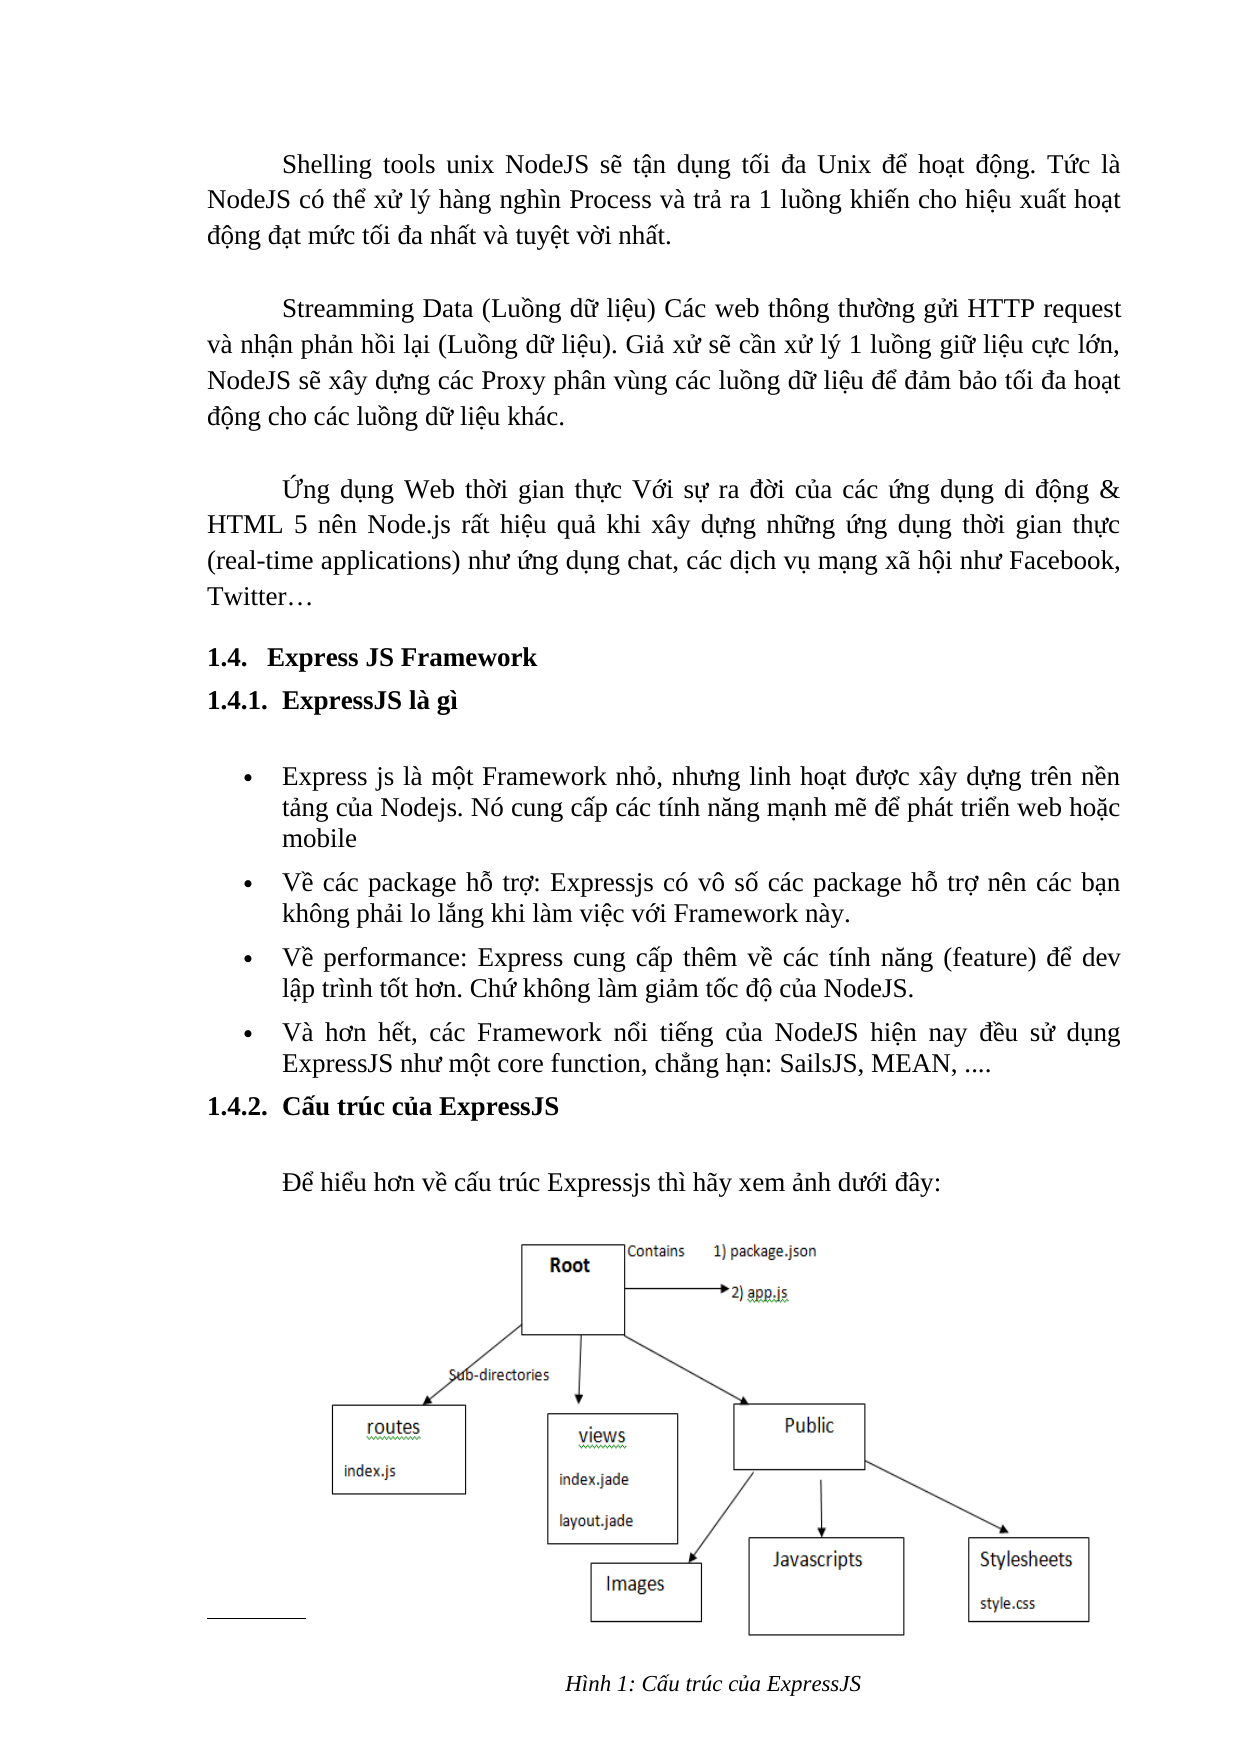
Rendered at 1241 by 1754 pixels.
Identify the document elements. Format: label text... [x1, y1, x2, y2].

subtitle Express JS Framework [207, 641, 1122, 672]
text Để hiểu hơn về cấu trúc Expressjs thì hãy xem ảnh dưới đây: [207, 1166, 1122, 1197]
list Express js là một Framework nhỏ, nhưng linh hoạt được xây dựng trên nền tảng của Nodejs. Nó cung cấp các tính năng mạnh mẽ để phát triển web hoặc mobile [244, 760, 1122, 854]
text Streamming Data (Luồng dữ liệu) Các web thông thường gửi HTTP request và nhận phản hồi lại (Luồng dữ liệu). Giả xử sẽ cần xử lý 1 luồng giữ liệu cực lớn, NodeJS sẽ xây dựng các Proxy phân vùng các luồng dữ liệu để đảm bảo tối đa hoạt động cho các luồng dữ liệu khác. [207, 292, 1122, 431]
text Ứng dụng Web thời gian thực Với sự ra đời của các ứng dụng di động & HTML 5 nên Node.js rất hiệu quả khi xây dựng những ứng dụng thời gian thực (real-time applications) như ứng dụng chat, các dịch vụ mạng xã hội như Facebook, Twitter… [207, 473, 1122, 611]
subtitle ExpressJS là gì [207, 684, 1122, 716]
list Về performance: Express cung cấp thêm về các tính năng (feature) để dev lập trình tốt hơn. Chứ không làm giảm tốc độ của NodeJS. [244, 941, 1122, 1003]
picture [306, 1221, 1123, 1649]
list Về các package hỗ trợ: Expressjs có vô số các package hỗ trợ nên các bạn không phải lo lắng khi làm việc với Framework này. [244, 866, 1122, 928]
list Và hơn hết, các Framework nổi tiếng của NodeJS hiện nay đều sử dụng ExpressJS như một core function, chẳng hạn: SailsJS, MEAN, .... [244, 1016, 1122, 1078]
subtitle Cấu trúc của ExpressJS [207, 1091, 1122, 1122]
text Shelling tools unix NodeJS sẽ tận dụng tối đa Unix để hoạt động. Tức là NodeJS có thể xử lý hàng nghìn Process và trả ra 1 luồng khiến cho hiệu xuất hoạt động đạt mức tối đa nhất và tuyệt vời nhất. [207, 148, 1122, 250]
